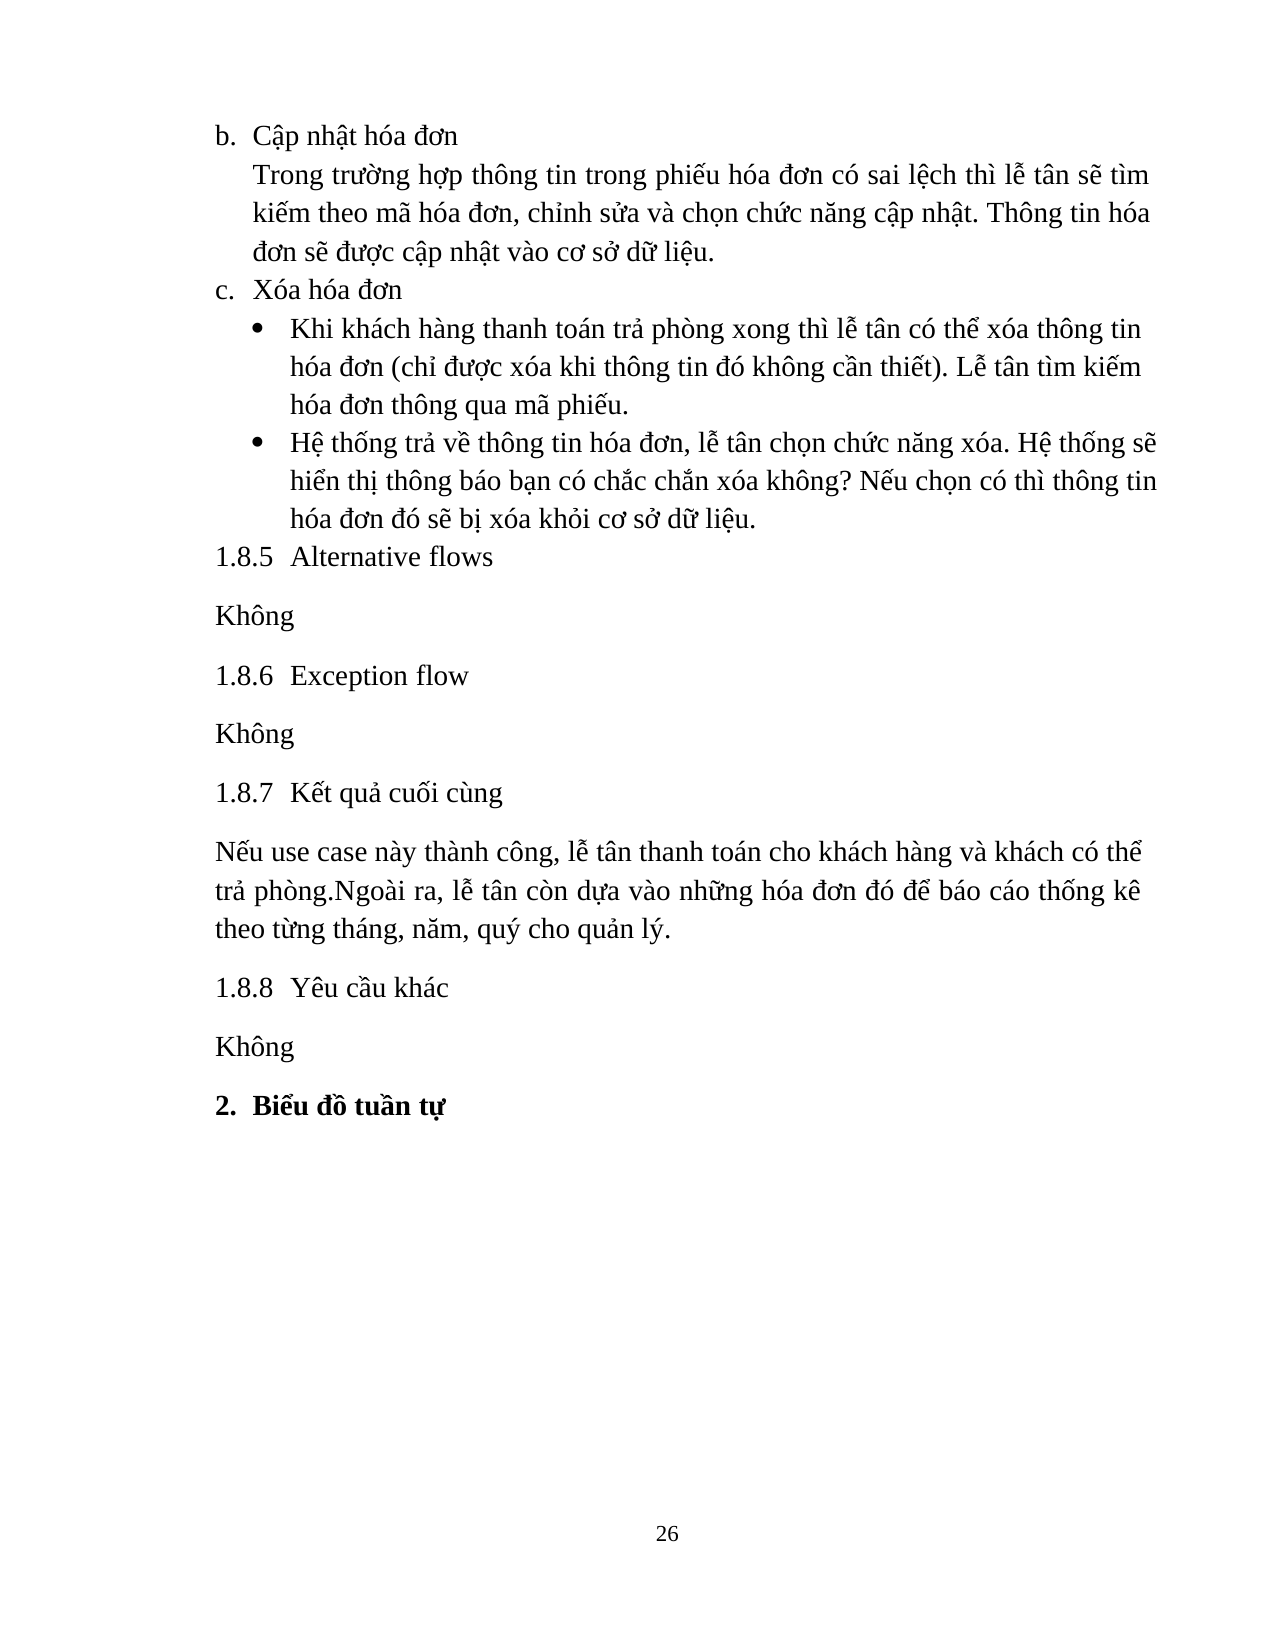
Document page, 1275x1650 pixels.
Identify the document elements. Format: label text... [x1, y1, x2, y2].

text Trong trường hợp thông tin trong phiếu hóa đơn có sai lệch thì lễ tân sẽ tìm kiếm theo mã hóa đơn, chỉnh sửa và chọn chức năng cập nhật. Thông tin hóa đơn sẽ được cập nhật vào cơ sở dữ liệu. [252, 157, 1151, 267]
list Kết quả cuối cùng [215, 776, 1244, 809]
subtitle Biểu đồ tuần tự [215, 1088, 1244, 1122]
list Exception flow Không [215, 658, 469, 750]
list Khi khách hàng thanh toán trả phòng xong thì lễ tân có thể xóa thông tin hóa đơn (chỉ được xóa khi thông tin đó không cần thiết). Lễ tân tìm kiếm hóa đơn thông qua mã phiếu. [252, 311, 1142, 420]
list Yêu cầu khác Không [215, 971, 449, 1063]
text Nếu use case này thành công, lễ tân thanh toán cho khách hàng và khách có thể trả phòng.Ngoài ra, lễ tân còn dựa vào những hóa đơn đó để báo cáo thống kê theo từng tháng, năm, quý cho quản lý. [215, 834, 1142, 945]
list Hệ thống trả về thông tin hóa đơn, lễ tân chọn chức năng xóa. Hệ thống sẽ hiển thị thông báo bạn có chắc chắn xóa không? Nếu chọn có thì thông tin hóa đơn đó sẽ bị xóa khỏi cơ sở dữ liệu. [252, 425, 1157, 534]
list Xóa hóa đơn [215, 272, 1244, 306]
list Cập nhật hóa đơn [215, 118, 1244, 152]
list Alternative flows Không [215, 539, 493, 632]
